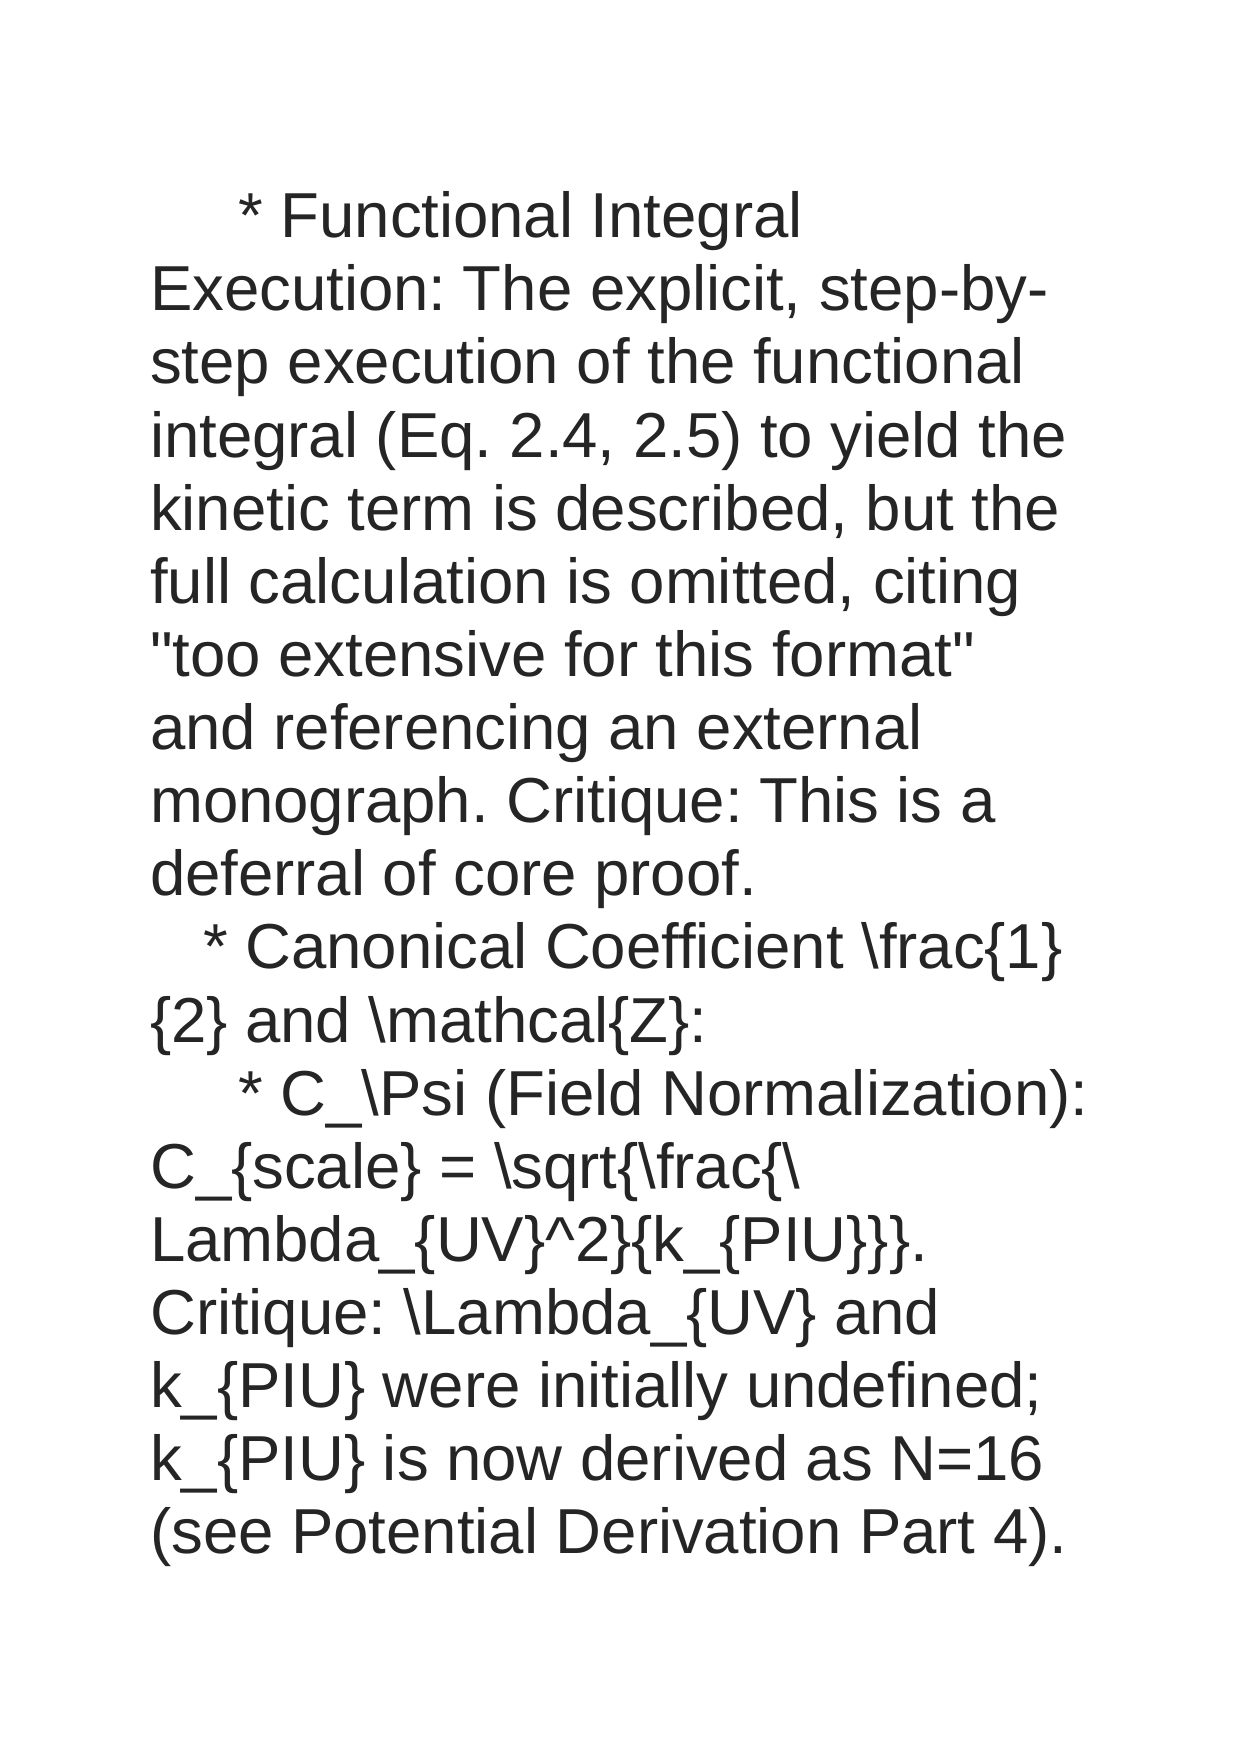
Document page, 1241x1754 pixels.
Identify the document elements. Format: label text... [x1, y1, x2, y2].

text * Functional Integral Execution: The explicit, step-by-step execution of the functional integral (Eq. 2.4, 2.5) to yield the kinetic term is described, but the full calculation is omitted, citing "too extensive for this format" and referencing an external monograph. Critique: This is a deferral of core proof. [150, 184, 1090, 915]
text * Canonical Coefficient \frac{1}{2} and \mathcal{Z}: [150, 915, 1090, 1062]
text * C_\Psi (Field Normalization): C_{scale} = \sqrt{\frac{\Lambda_{UV}^2}{k_{PIU}}}. Critique: \Lambda_{UV} and k_{PIU} were initially undefined; k_{PIU} is now derived as N=16 (see Potential Derivation Part 4). [150, 1062, 1090, 1573]
